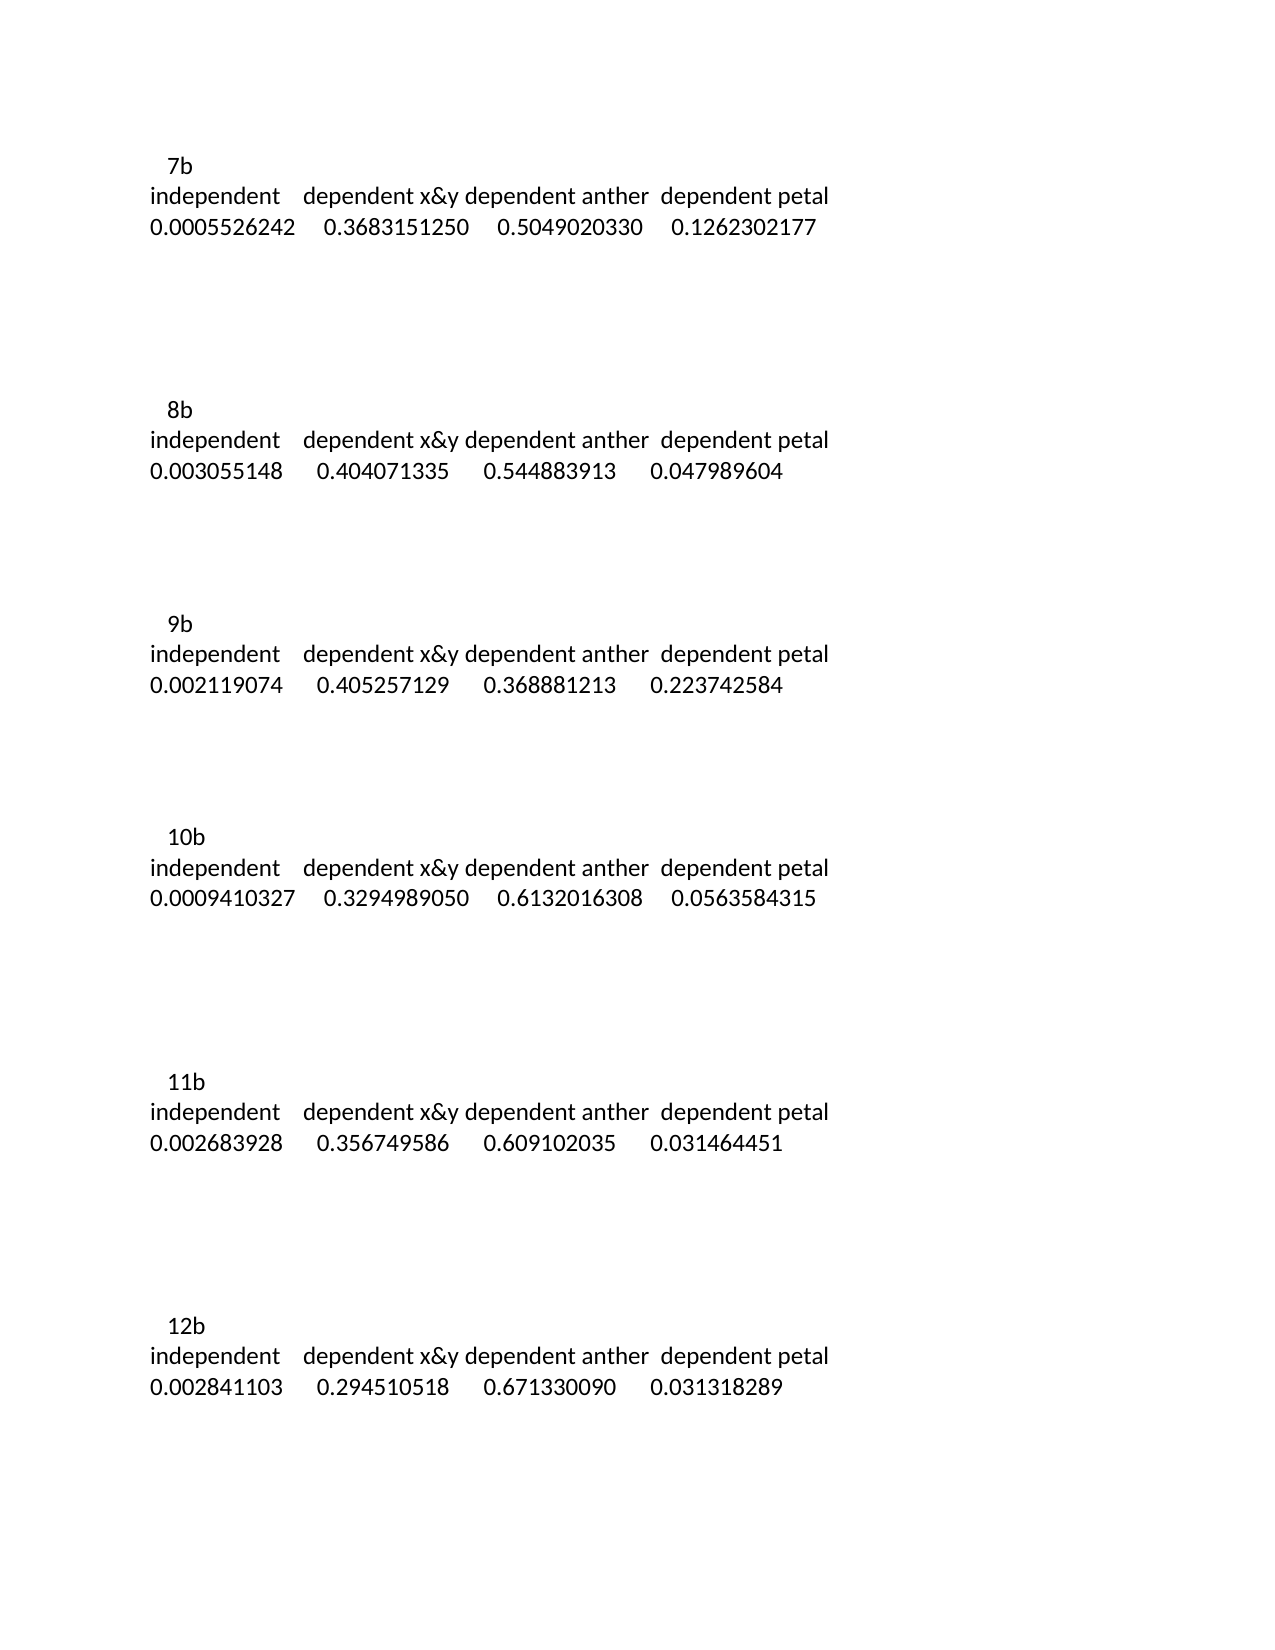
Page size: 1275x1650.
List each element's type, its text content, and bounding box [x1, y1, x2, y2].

text 0.002841103 0.294510518 0.671330090 0.031318289 [150, 1371, 1125, 1401]
text 0.003055148 0.404071335 0.544883913 0.047989604 [150, 455, 1125, 486]
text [150, 1340, 1125, 1371]
text independent dependent x&y dependent anther dependent petal [150, 638, 1125, 669]
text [150, 425, 1125, 455]
text 8b [150, 394, 1125, 425]
text 7b [150, 150, 1125, 181]
text 0.002119074 0.405257129 0.368881213 0.223742584 [150, 669, 1125, 699]
text 9b [150, 608, 1125, 638]
text 12b [150, 1310, 1125, 1340]
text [150, 181, 1125, 211]
text 0.002683928 0.356749586 0.609102035 0.031464451 [150, 1127, 1125, 1157]
text 11b [150, 1066, 1125, 1096]
text 0.0005526242 0.3683151250 0.5049020330 0.1262302177 [150, 211, 1125, 242]
text 10b [150, 821, 1125, 852]
text 0.0009410327 0.3294989050 0.6132016308 0.0563584315 [150, 882, 1125, 913]
text independent dependent x&y dependent anther dependent petal [150, 1096, 1125, 1127]
text independent dependent x&y dependent anther dependent petal [150, 852, 1125, 882]
